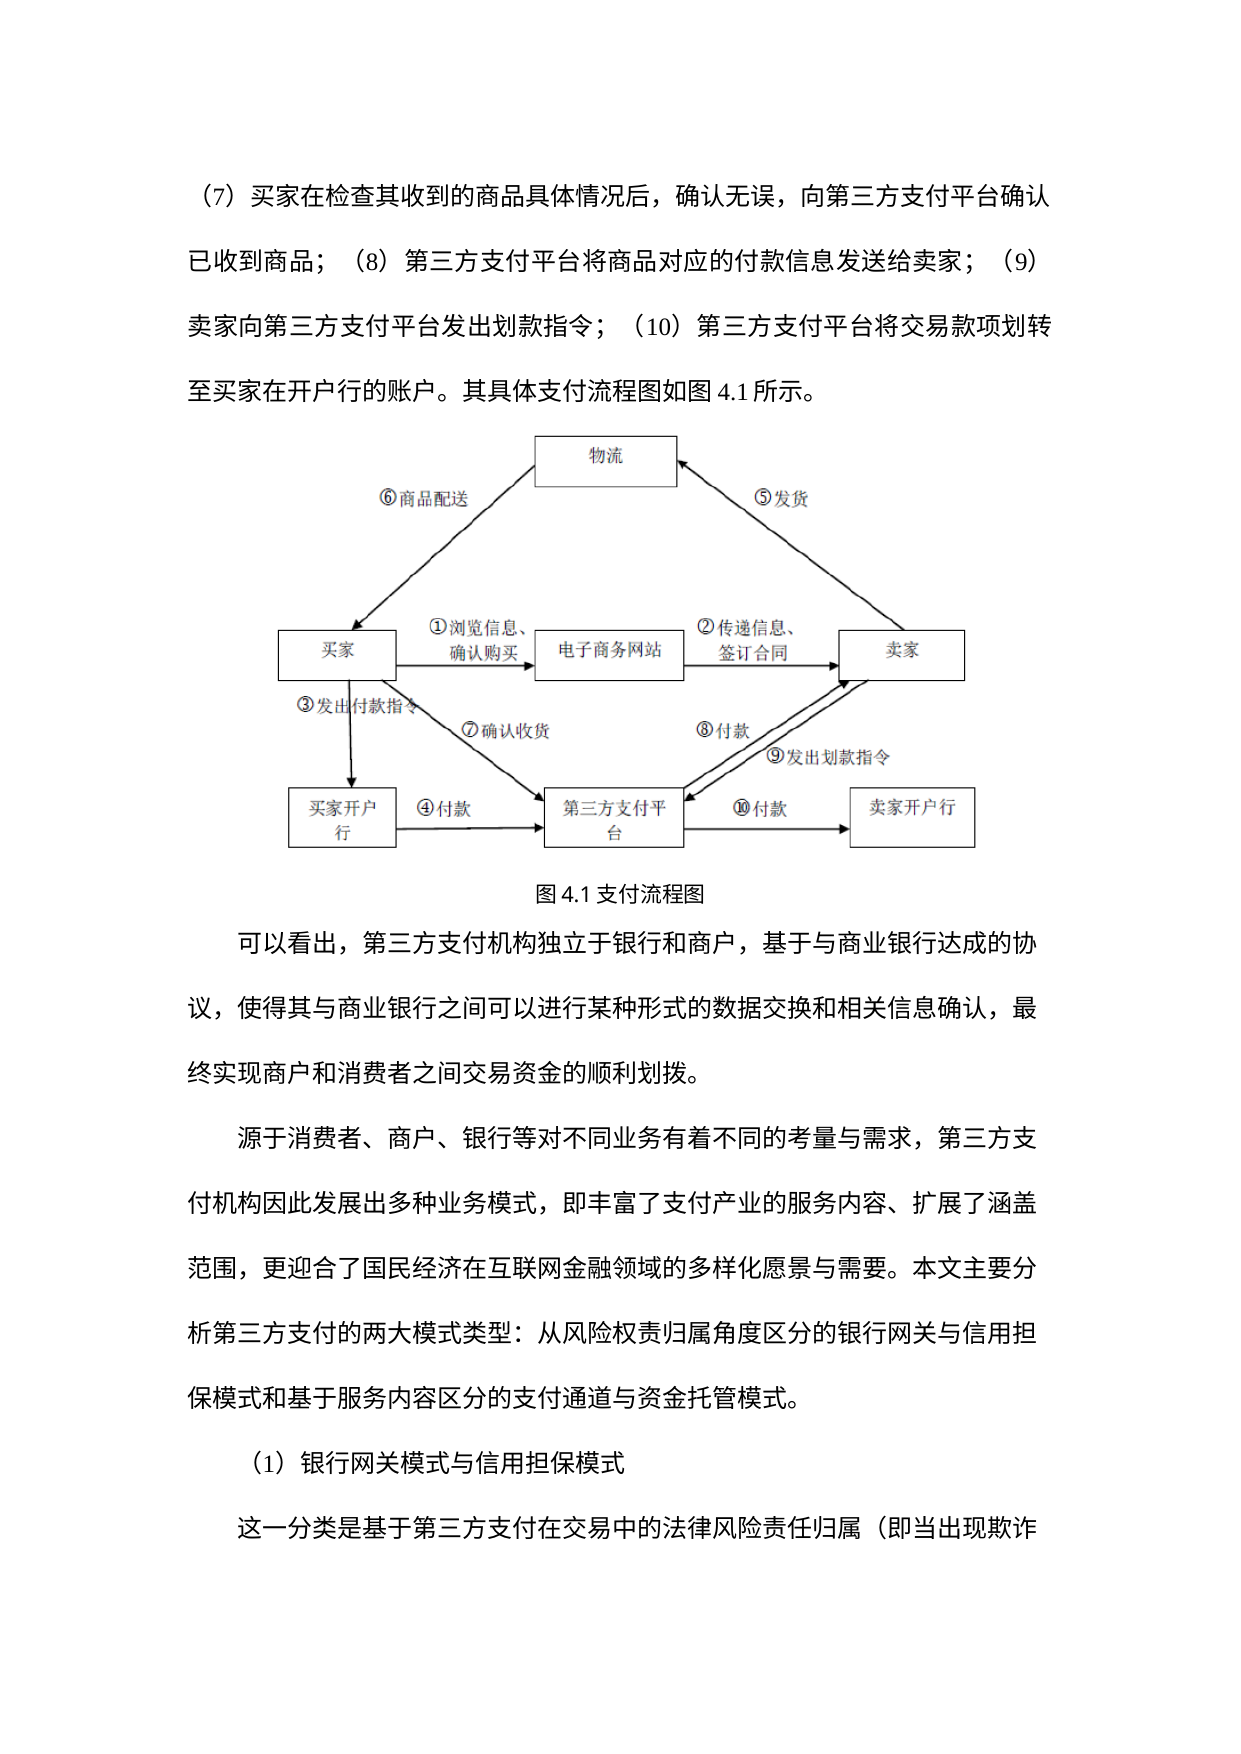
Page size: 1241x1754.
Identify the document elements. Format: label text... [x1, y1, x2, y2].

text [187, 162, 1053, 422]
picture [242, 422, 998, 861]
text 源于消费者、商户、银行等对不同业务有着不同的考量与需求，第三方支付机构因此发展出多种业务模式，即丰富了支付产业的服务内容、扩展了涵盖范围，更迎合了国民经济在互联网金融领域的多样化愿景与需要。本文主要分析第三方支付的两大模式类型：从风险权责归属角度区分的银行网关与信用担保模式和基于服务内容区分的支付通道与资金托管模式。 [187, 1104, 1053, 1429]
text 可以看出，第三方支付机构独立于银行和商户，基于与商业银行达成的协议，使得其与商业银行之间可以进行某种形式的数据交换和相关信息确认，最终实现商户和消费者之间交易资金的顺利划拨。 [187, 909, 1053, 1104]
text （1）银行网关模式与信用担保模式 [187, 1429, 1053, 1494]
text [187, 1494, 1053, 1559]
text 图4.1支付流程图 [187, 877, 1053, 909]
